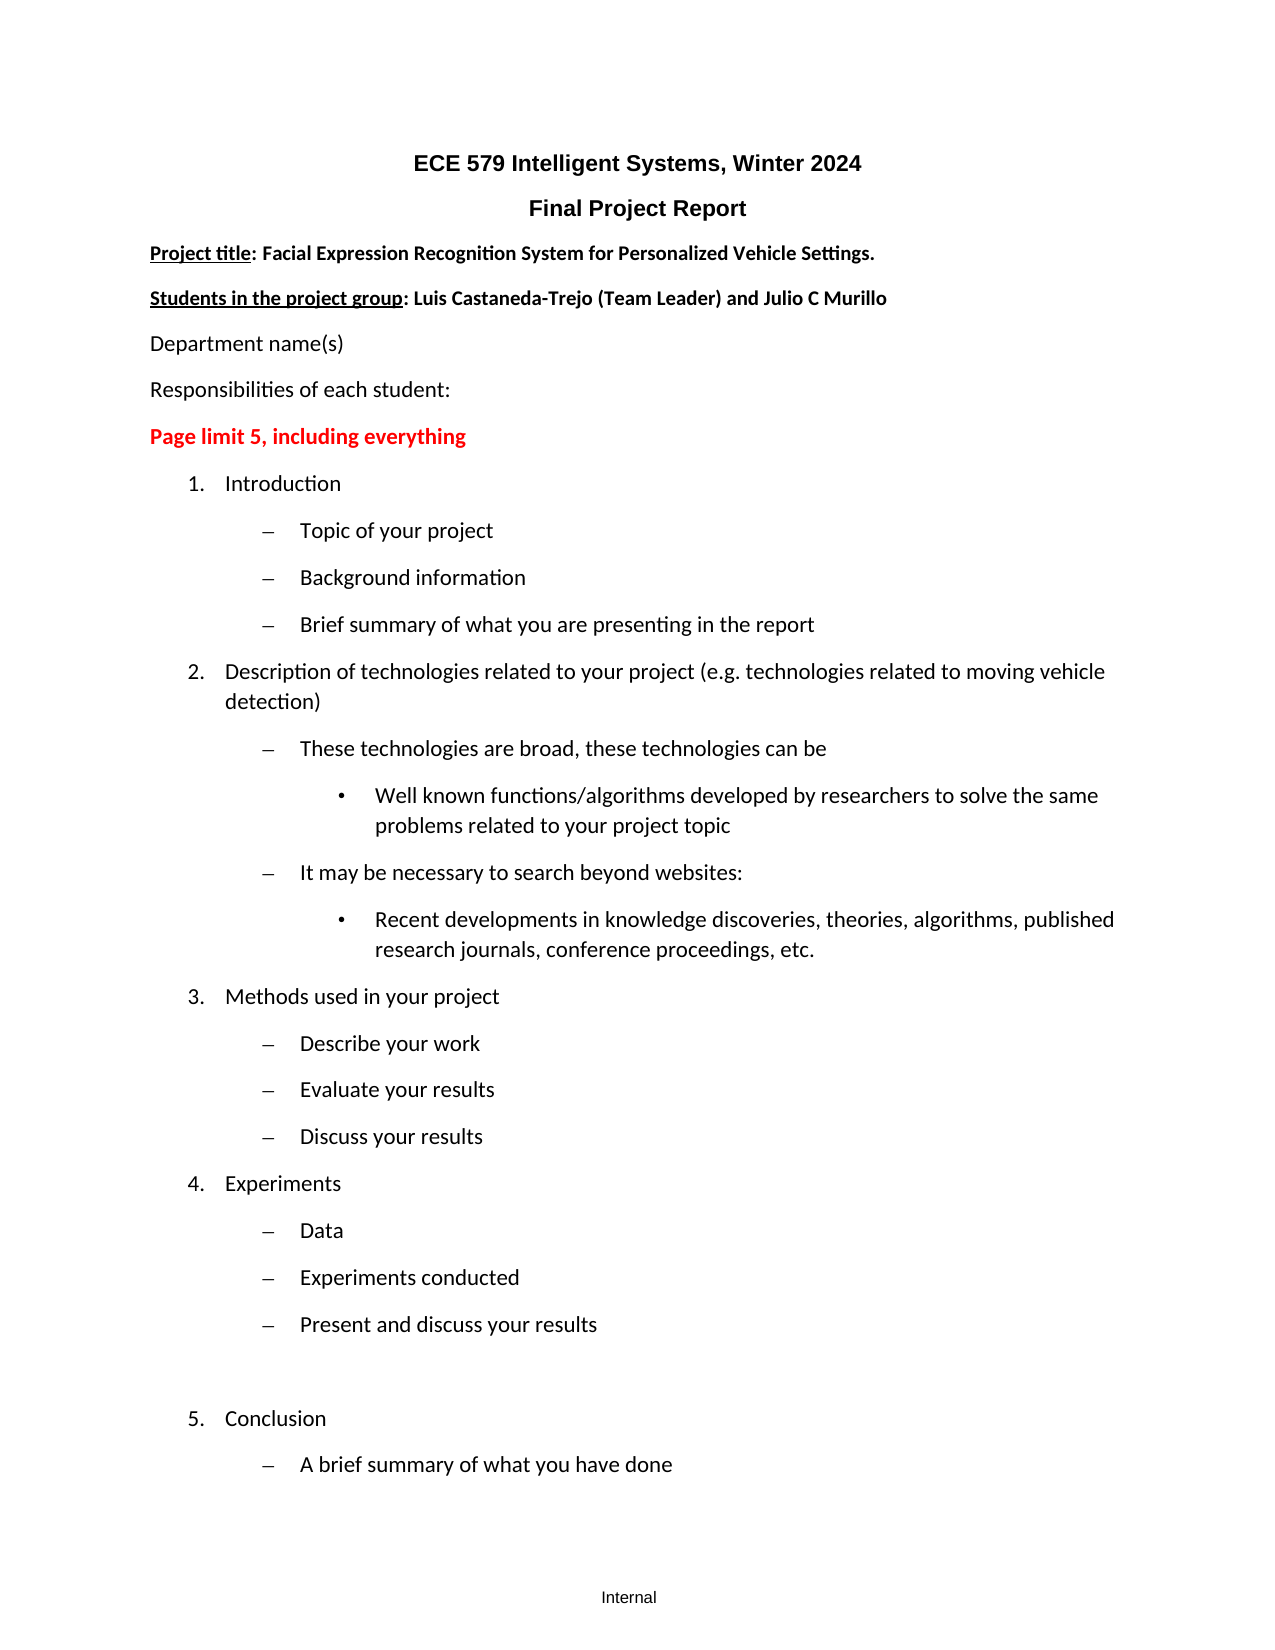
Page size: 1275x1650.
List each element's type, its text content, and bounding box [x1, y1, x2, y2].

list Description of technologies related to your project (e.g. technologies related to moving vehicle detection) [187, 657, 1125, 715]
list It may be necessary to search beyond websites: [262, 858, 1125, 886]
text ECE 579 Intelligent Systems, Winter 2024 [150, 150, 1125, 176]
list Evaluate your results [262, 1076, 1125, 1104]
list A brief summary of what you have done [262, 1451, 1125, 1479]
list Background information [262, 563, 1125, 591]
list Recent developments in knowledge discoveries, theories, algorithms, published research journals, conference proceedings, etc. [337, 905, 1125, 963]
list Present and discuss your results [262, 1310, 1125, 1338]
list Methods used in your project [187, 982, 1125, 1010]
list Describe your work [262, 1029, 1125, 1057]
list Conclusion [187, 1404, 1125, 1432]
list Brief summary of what you are presenting in the report [262, 610, 1125, 638]
text Responsibilities of each student: [150, 376, 1125, 404]
text Final Project Report [150, 195, 1125, 221]
list Well known functions/algorithms developed by researchers to solve the same problems related to your project topic [337, 781, 1125, 839]
text Department name(s) [150, 329, 1125, 357]
list These technologies are broad, these technologies can be [262, 734, 1125, 762]
text Page limit 5, including everything [150, 422, 1125, 451]
list Topic of your project [262, 516, 1125, 544]
list Experiments [187, 1169, 1125, 1197]
text Project title: Facial Expression Recognition System for Personalized Vehicle Settings. [150, 240, 1125, 266]
text Students in the project group: Luis Castaneda-Trejo (Team Leader) and Julio C Murillo [150, 285, 1125, 310]
list Data [262, 1216, 1125, 1244]
list Experiments conducted [262, 1263, 1125, 1291]
list Introduction [187, 469, 1125, 497]
list Discuss your results [262, 1122, 1125, 1151]
